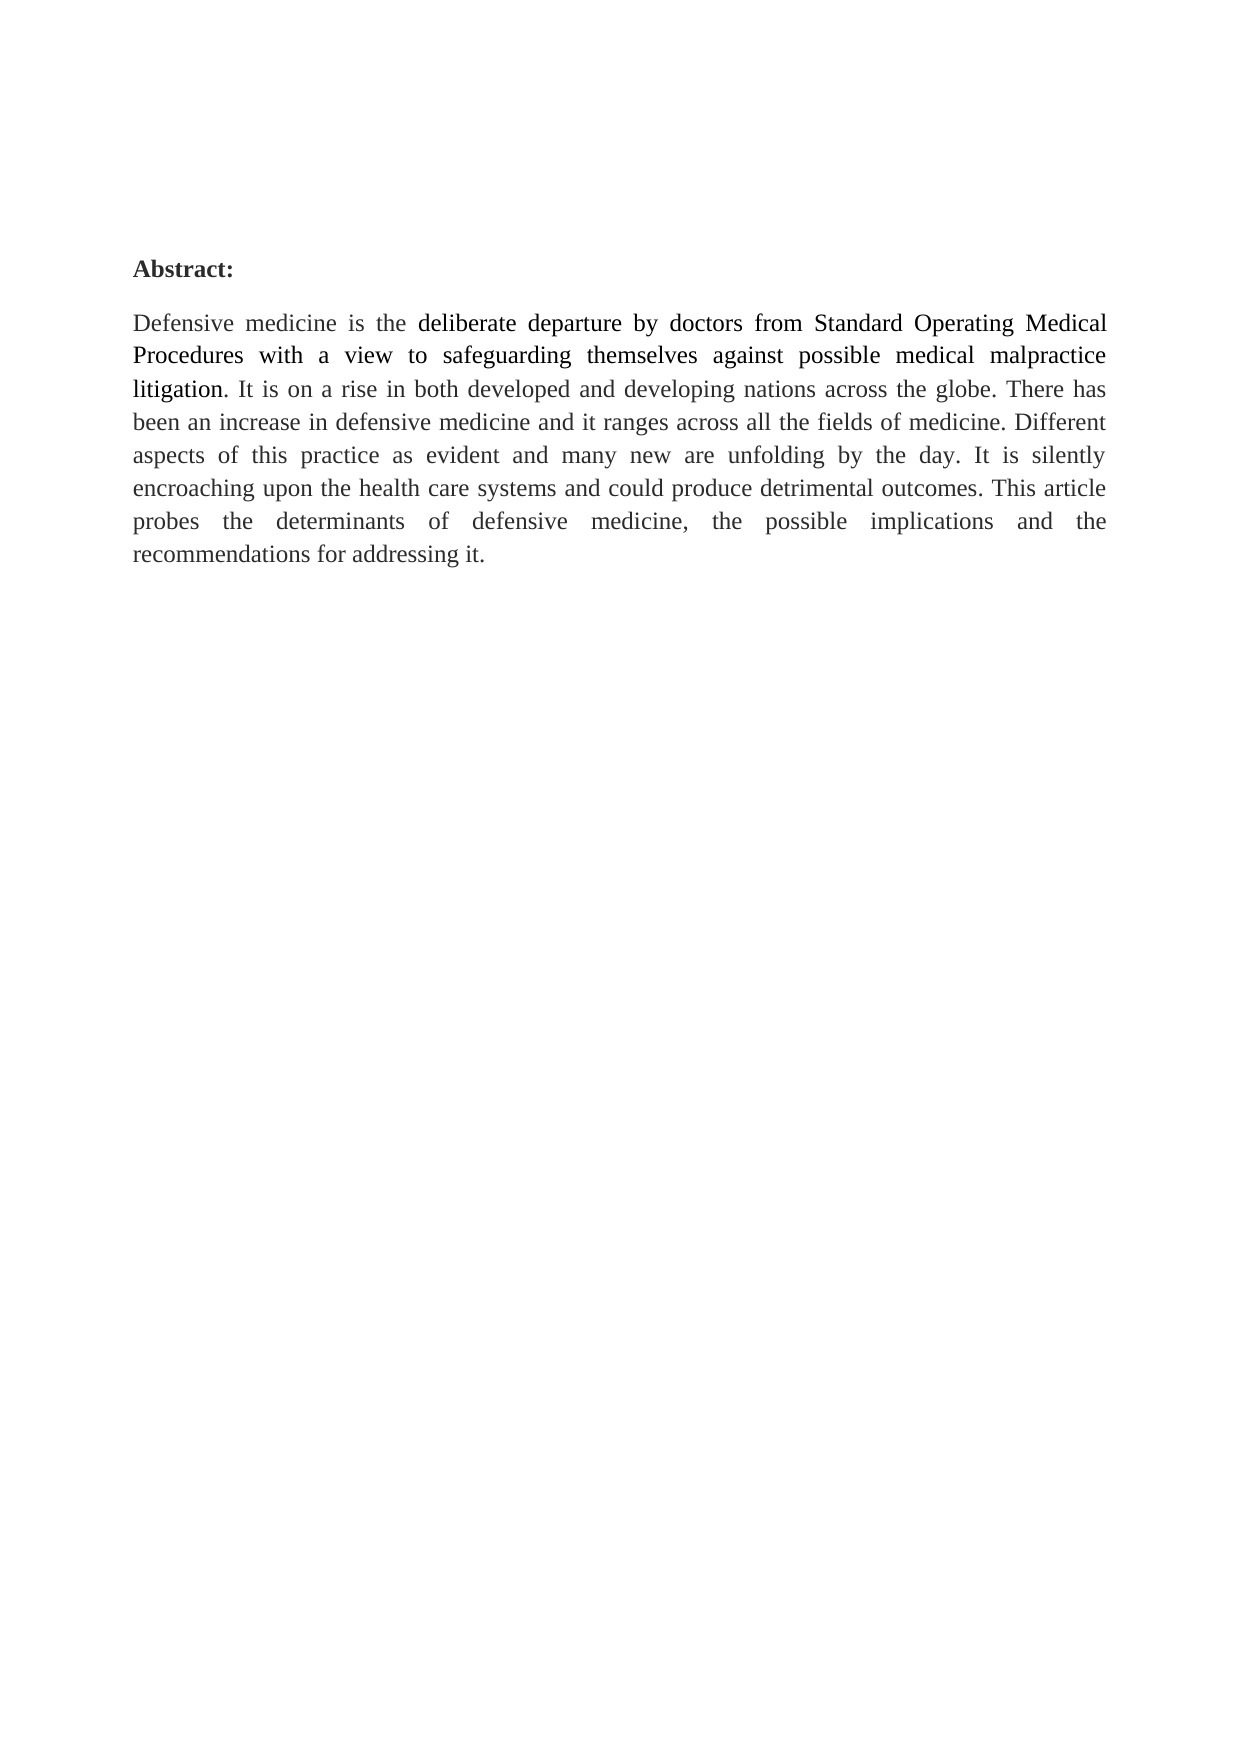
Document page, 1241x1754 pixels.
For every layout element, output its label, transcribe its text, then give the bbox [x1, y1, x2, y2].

text Abstract: [133, 254, 1108, 283]
text Defensive medicine is the deliberate departure by doctors from Standard Operating Medical Procedures with a view to safeguarding themselves against possible medical malpractice litigation. It is on a rise in both developed and developing nations across the globe. There has been an increase in defensive medicine and it ranges across all the fields of medicine. Different aspects of this practice as evident and many new are unfolding by the day. It is silently encroaching upon the health care systems and could produce detrimental outcomes. This article probes the determinants of defensive medicine, the possible implications and the recommendations for addressing it. [133, 308, 1108, 567]
